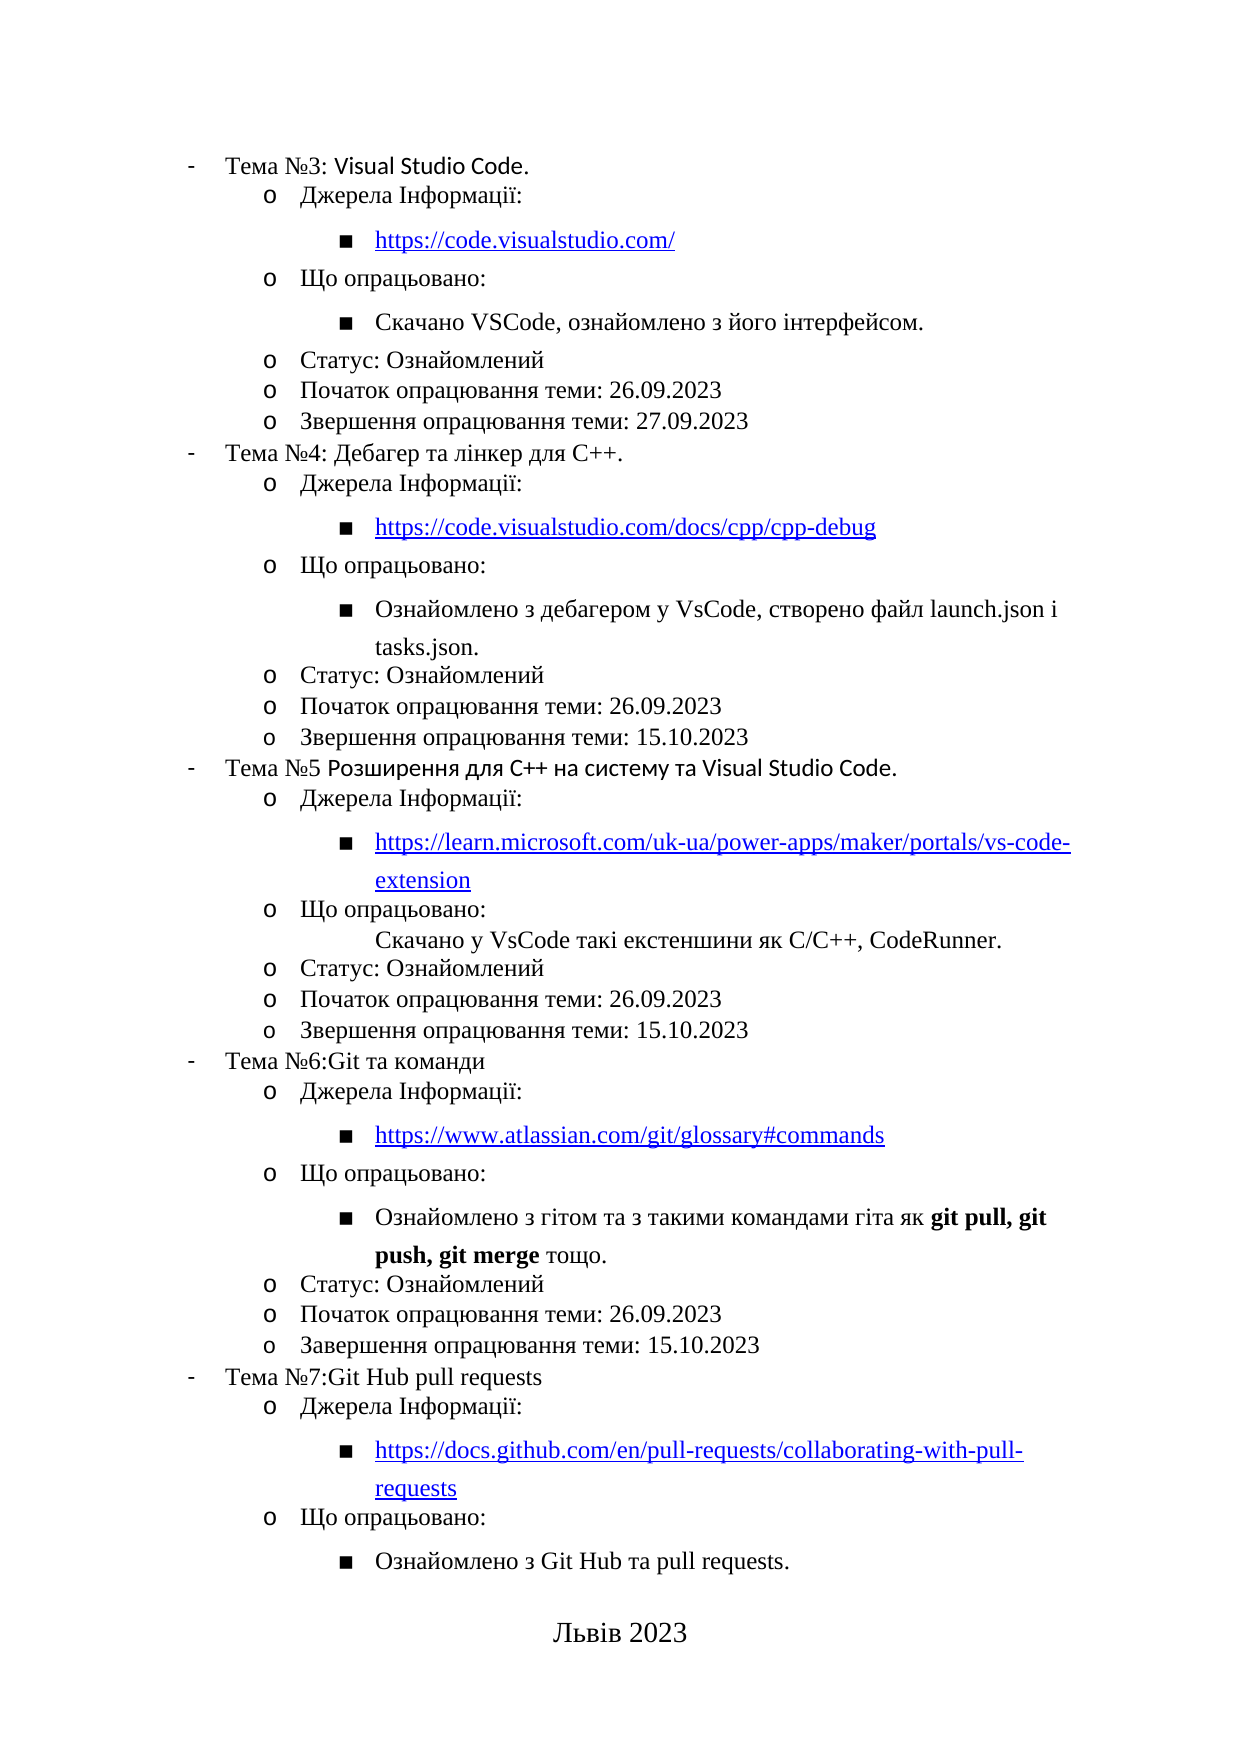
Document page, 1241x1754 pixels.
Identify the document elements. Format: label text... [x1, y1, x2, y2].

list Статус: Ознайомлений [262, 953, 1090, 984]
list Статус: Ознайомлений [262, 661, 1090, 691]
list Тема №6:Git та команди [187, 1045, 1090, 1076]
list Ознайомлено з Git Hub та pull requests. [337, 1533, 1090, 1584]
list Статус: Ознайомлений [262, 345, 1090, 376]
list Що опрацьовано: [262, 1158, 1090, 1189]
list Звершення опрацювання теми: 15.10.2023 [262, 1015, 1090, 1045]
list https://docs.github.com/en/pull-requests/collaborating-with-pull-requests [337, 1422, 1090, 1502]
list Джерела Інформації: [262, 1076, 1090, 1107]
list Джерела Інформації: [262, 468, 1090, 498]
list Тема №5 Розширення для C++ на систему та Visual Studio Code. [187, 752, 1090, 783]
list Початок опрацювання теми: 26.09.2023 [262, 691, 1090, 722]
list Скачано VSCode, ознайомлено з його інтерфейсом. [337, 293, 1090, 345]
list Статус: Ознайомлений [262, 1269, 1090, 1299]
list Що опрацьовано: [262, 550, 1090, 581]
list Джерела Інформації: [262, 181, 1090, 211]
list Ознайомлено з гітом та з такими командами гіта як git pull, git push, git merge тощо. [337, 1189, 1090, 1269]
list https://learn.microsoft.com/uk-ua/power-apps/maker/portals/vs-code-extension [337, 814, 1090, 894]
list Джерела Інформації: [262, 1391, 1090, 1422]
list Тема №7:Git Hub pull requests [187, 1361, 1090, 1391]
list Тема №3: Visual Studio Code. [187, 150, 1090, 181]
list Початок опрацювання теми: 26.09.2023 [262, 984, 1090, 1015]
list Що опрацьовано: [262, 894, 1090, 925]
list Звершення опрацювання теми: 15.10.2023 [262, 722, 1090, 752]
text Скачано у VsCode такі екстеншини як C/C++, CodeRunner. [375, 925, 1090, 953]
list https://www.atlassian.com/git/glossary#commands [337, 1107, 1090, 1158]
list Завершення опрацювання теми: 15.10.2023 [262, 1330, 1090, 1361]
list Що опрацьовано: [262, 1502, 1090, 1533]
list Ознайомлено з дебагером у VsCode, створено файл launch.json і tasks.json. [337, 581, 1090, 661]
list Джерела Інформації: [262, 783, 1090, 814]
list https://code.visualstudio.com/ [337, 211, 1090, 263]
list Початок опрацювання теми: 26.09.2023 [262, 376, 1090, 406]
list Звершення опрацювання теми: 27.09.2023 [262, 406, 1090, 437]
list Що опрацьовано: [262, 263, 1090, 293]
list https://code.visualstudio.com/docs/cpp/cpp-debug [337, 498, 1090, 550]
list Початок опрацювання теми: 26.09.2023 [262, 1299, 1090, 1330]
list Тема №4: Дебагер та лінкер для C++. [187, 437, 1090, 468]
